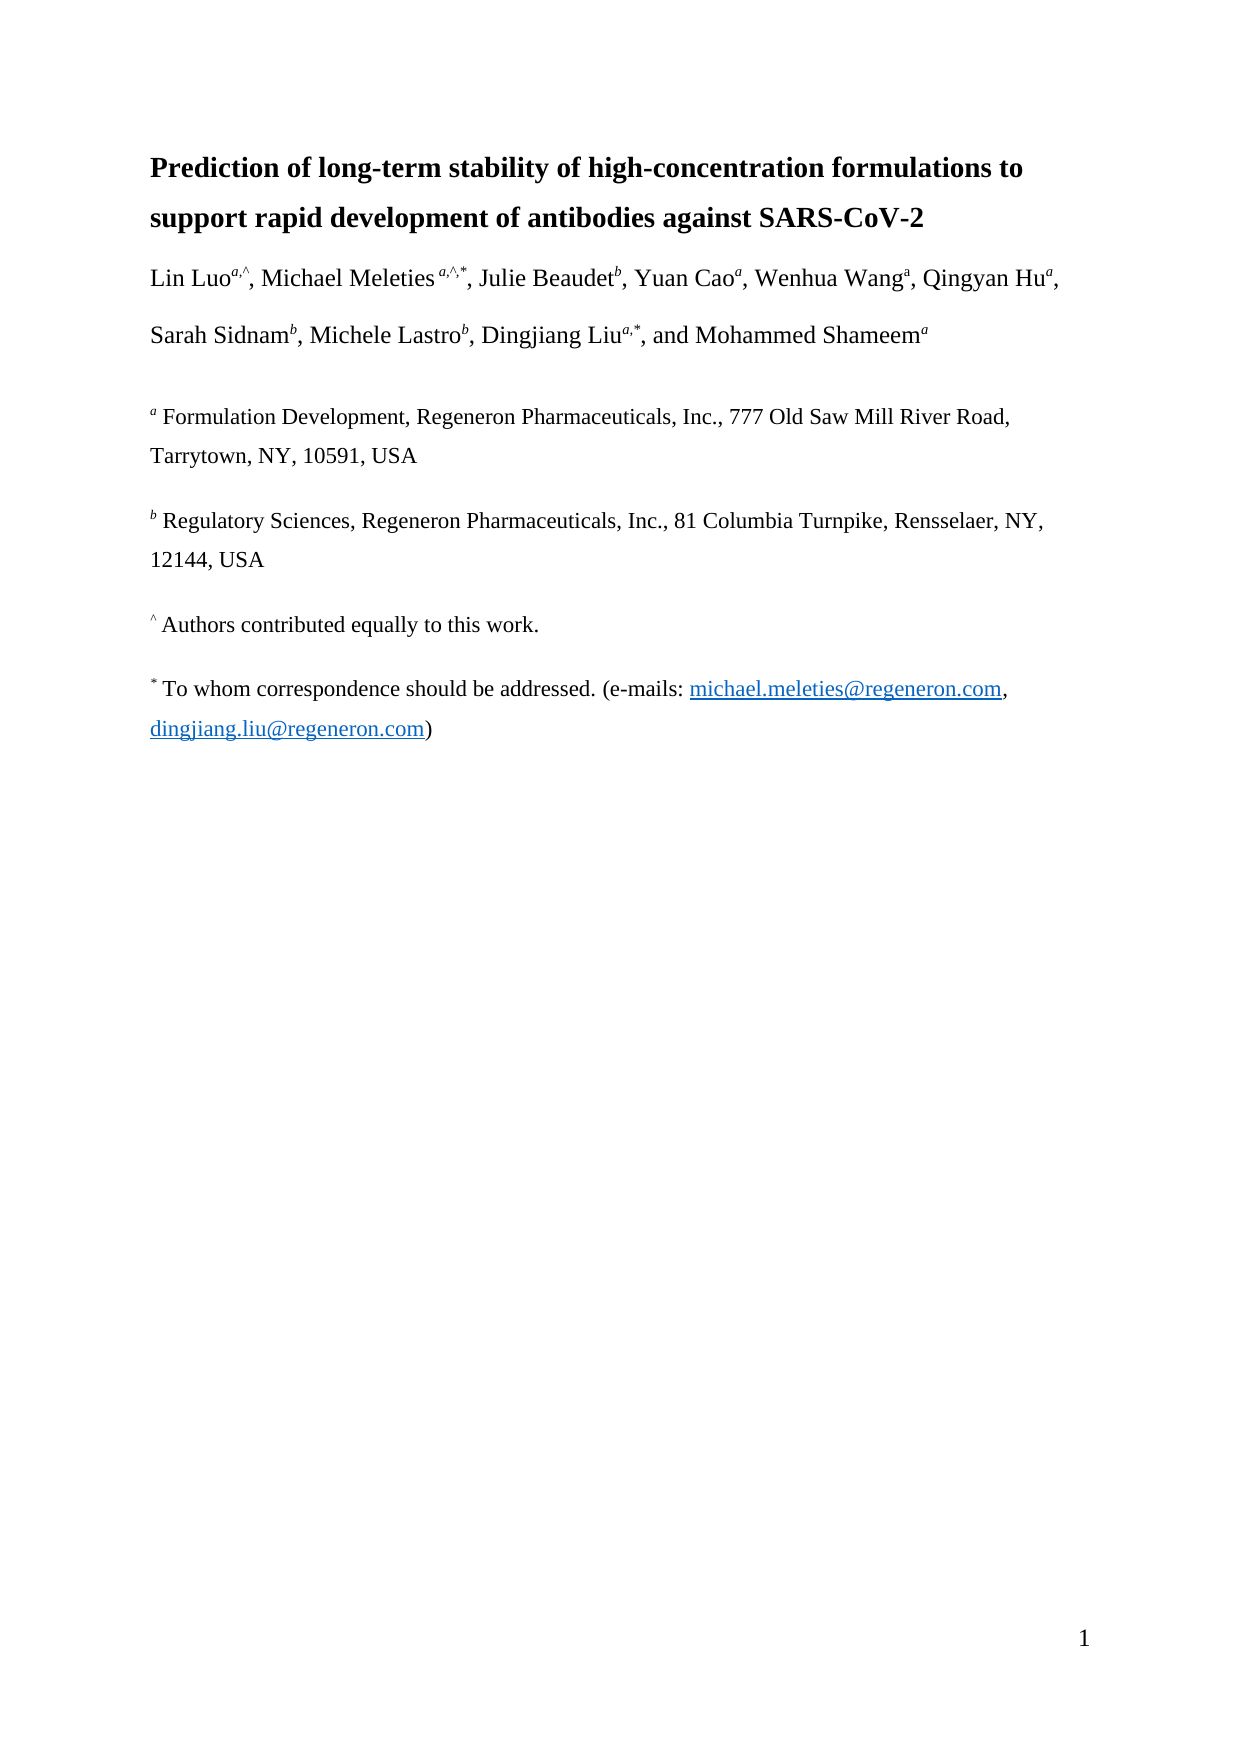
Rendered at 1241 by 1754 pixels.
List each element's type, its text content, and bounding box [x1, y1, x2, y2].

title Prediction of long-term stability of high-concentration formulations to support rapid development of antibodies against SARS-CoV-2 [150, 150, 1090, 234]
text * To whom correspondence should be addressed. (e-mails: michael.meleties@regeneron.com, dingjiang.liu@regeneron.com) [150, 676, 1090, 741]
text Lin Luoa,^, Michael Meleties a,^,*, Julie Beaudetb, Yuan Caoa, Wenhua Wanga, Qingyan Hua, Sarah Sidnamb, Michele Lastrob, Dingjiang Liua,*, and Mohammed Shameema [150, 263, 1090, 349]
text a Formulation Development, Regeneron Pharmaceuticals, Inc., 777 Old Saw Mill River Road, Tarrytown, NY, 10591, USA [150, 403, 1090, 469]
text ^ Authors contributed equally to this work. [150, 611, 1090, 637]
text b Regulatory Sciences, Regeneron Pharmaceuticals, Inc., 81 Columbia Turnpike, Rensselaer, NY, 12144, USA [150, 507, 1090, 573]
